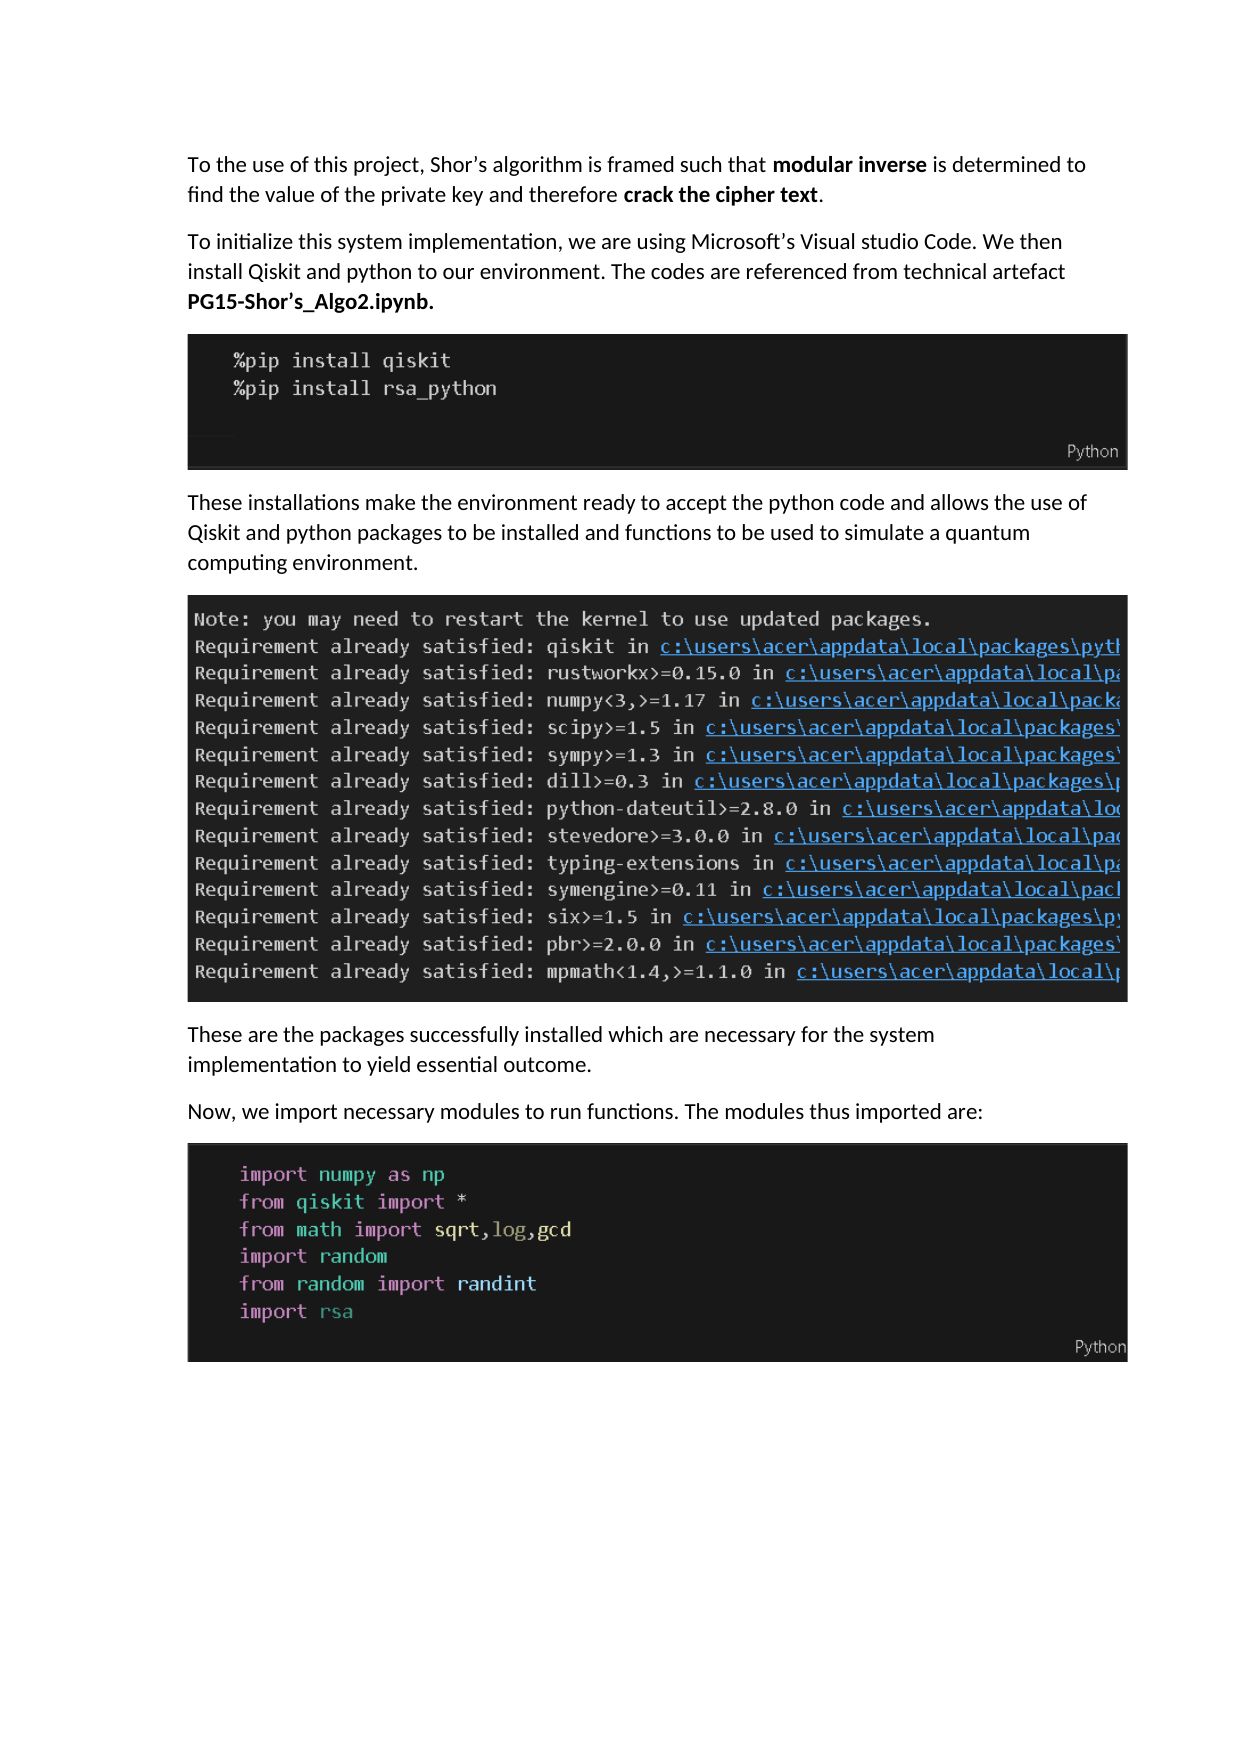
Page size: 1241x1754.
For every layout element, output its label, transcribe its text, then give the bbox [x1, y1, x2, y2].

text These installations make the environment ready to accept the python code and allows the use of Qiskit and python packages to be installed and functions to be used to simulate a quantum computing environment. [187, 488, 1090, 576]
text To the use of this project, Shor’s algorithm is framed such that modular inverse is determined to find the value of the private key and therefore crack the cipher text. [187, 150, 1090, 208]
picture [187, 334, 1128, 470]
text To initialize this system implementation, we are using Microsoft’s Visual studio Code. We then install Qiskit and python to our environment. The codes are referenced from technical artefact PG15-Shor’s_Algo2.ipynb. [187, 227, 1090, 316]
picture [187, 1143, 1128, 1362]
text Now, we import necessary modules to run functions. The modules thus imported are: [187, 1097, 1090, 1125]
text These are the packages successfully installed which are necessary for the system implementation to yield essential outcome. [187, 1020, 1090, 1078]
picture [187, 595, 1128, 1002]
